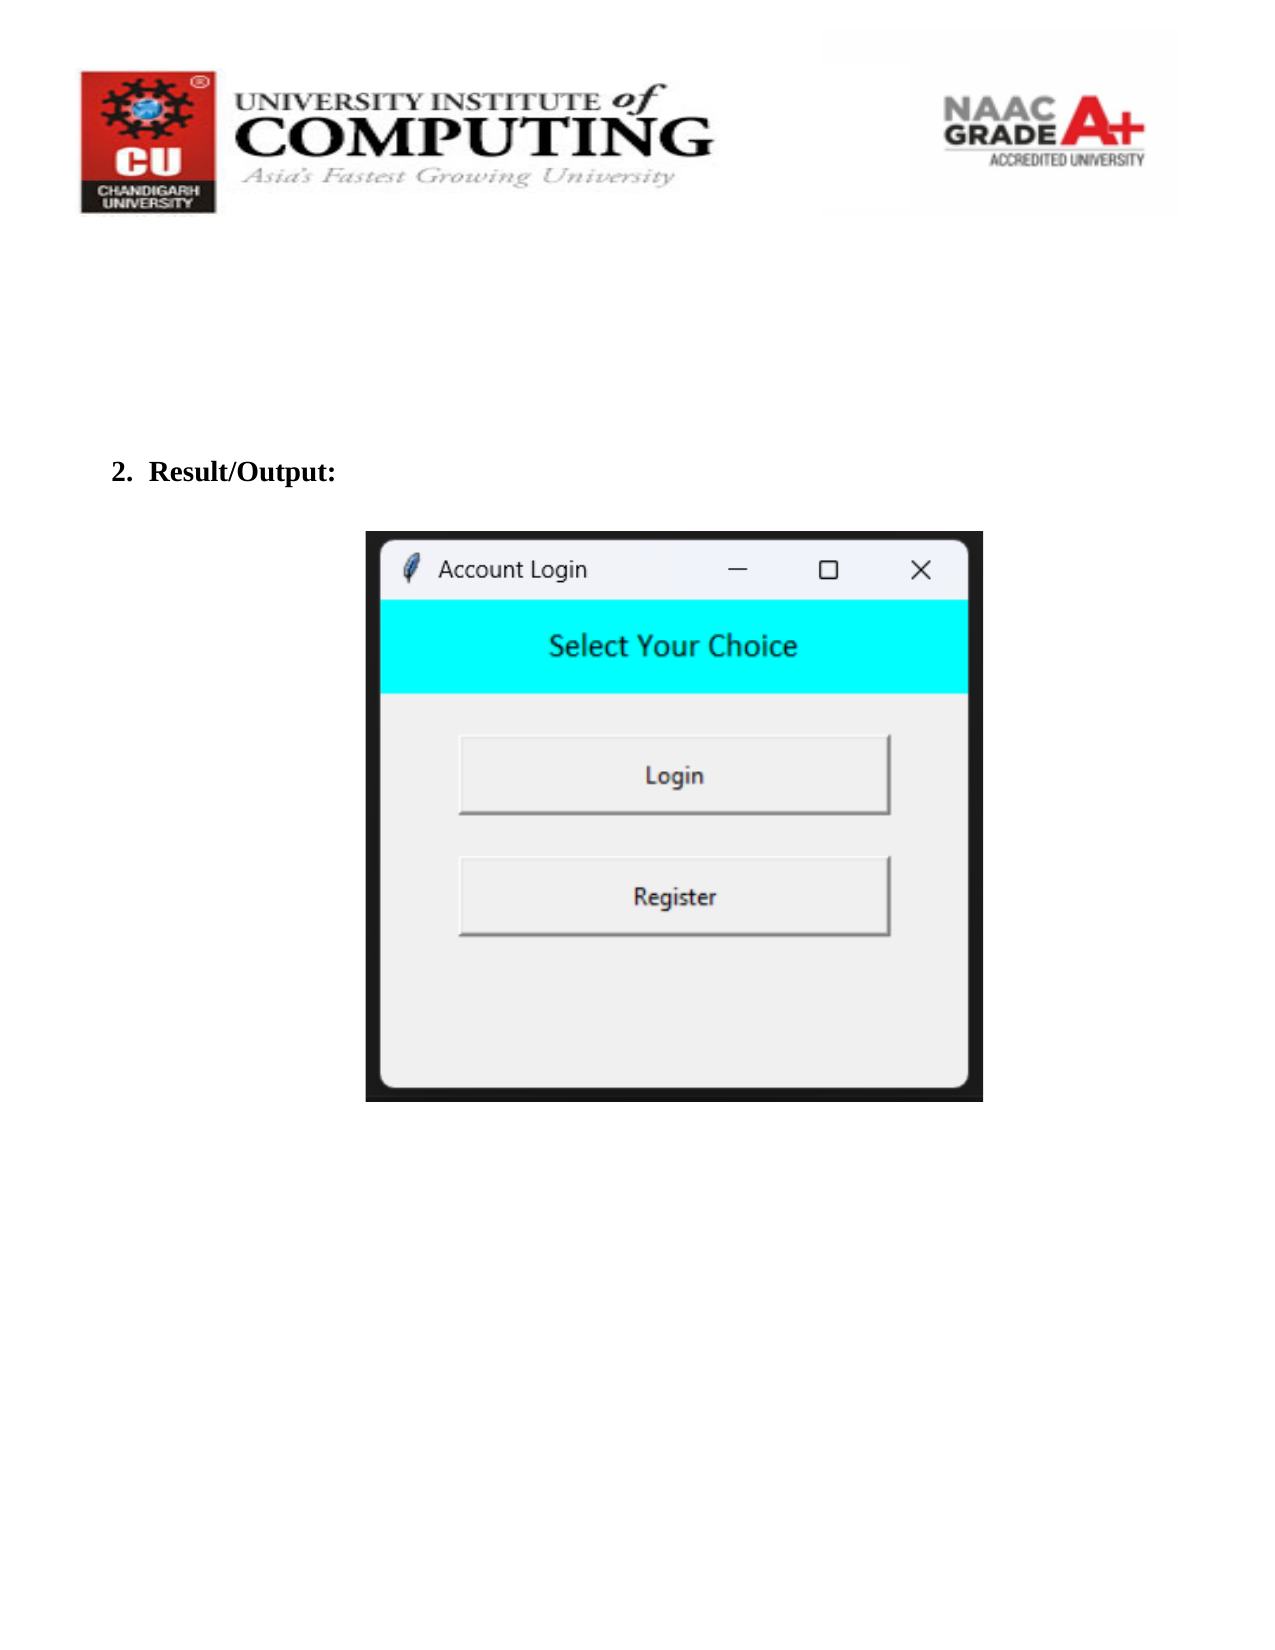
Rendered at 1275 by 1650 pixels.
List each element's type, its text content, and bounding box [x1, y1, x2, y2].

picture [365, 531, 984, 1102]
picture [75, 29, 1181, 217]
list Result/Output: [111, 454, 1200, 488]
